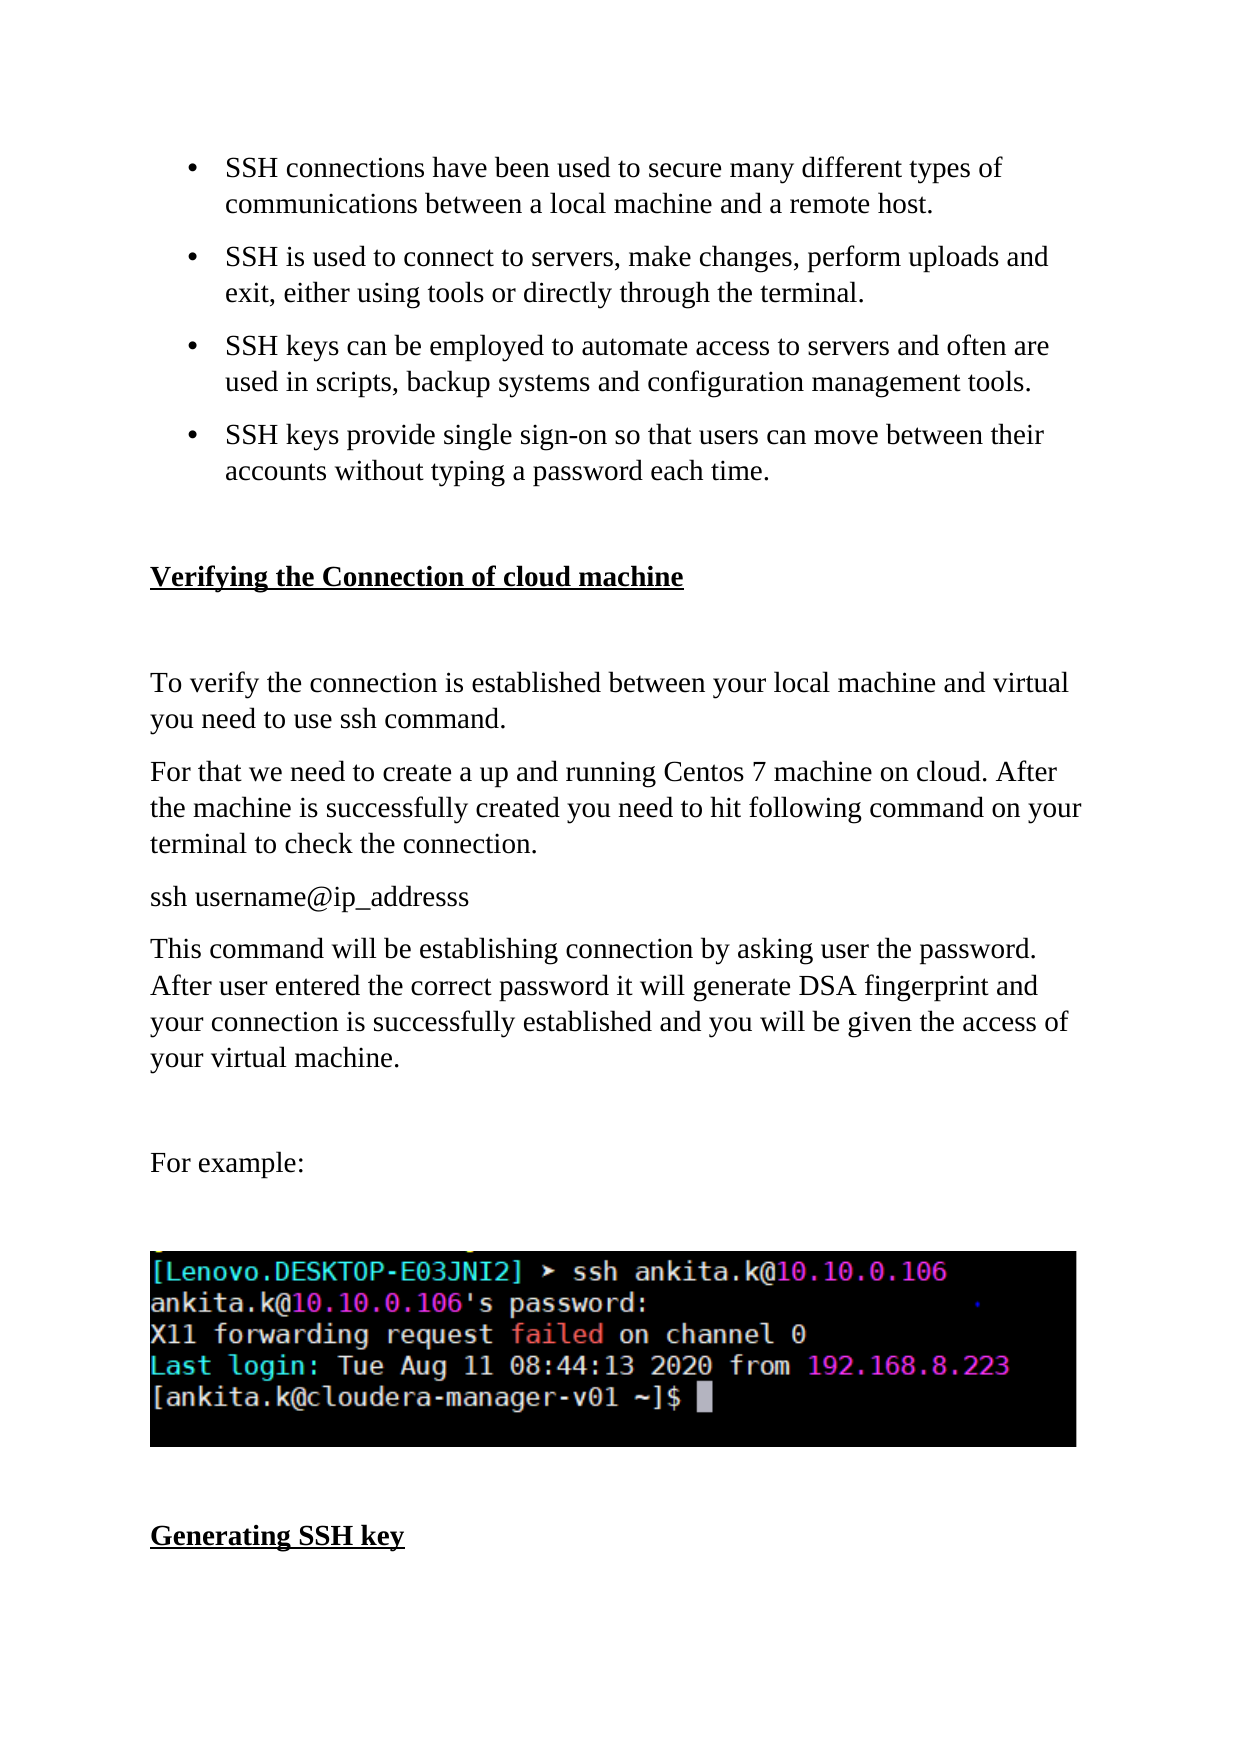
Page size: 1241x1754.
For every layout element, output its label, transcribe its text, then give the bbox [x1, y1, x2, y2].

text ssh username@ip_addresss [150, 879, 1090, 912]
text This command will be establishing connection by asking user the password. After user entered the correct password it will generate DSA fingerprint and your connection is successfully established and you will be given the access of your virtual machine. [150, 932, 1090, 1073]
list SSH connections have been used to secure many different types of communications between a local machine and a remote host. [187, 150, 1090, 220]
list SSH keys can be employed to automate access to servers and often are used in scripts, backup systems and configuration management tools. [187, 328, 1090, 398]
picture [150, 1251, 1077, 1447]
text Verifying the Connection of cloud machine [150, 559, 1090, 593]
text For example: [150, 1146, 1090, 1179]
list SSH is used to connect to servers, make changes, perform uploads and exit, either using tools or directly through the terminal. [187, 239, 1090, 309]
list SSH keys provide single sign-on so that users can move between their accounts without typing a password each time. [187, 417, 1090, 487]
text Generating SSH key [150, 1518, 1090, 1552]
text For that we need to create a up and running Centos 7 machine on cloud. After the machine is successfully created you need to hit following command on your terminal to check the connection. [150, 754, 1090, 859]
text To verify the connection is established between your local machine and virtual you need to use ssh command. [150, 665, 1090, 734]
